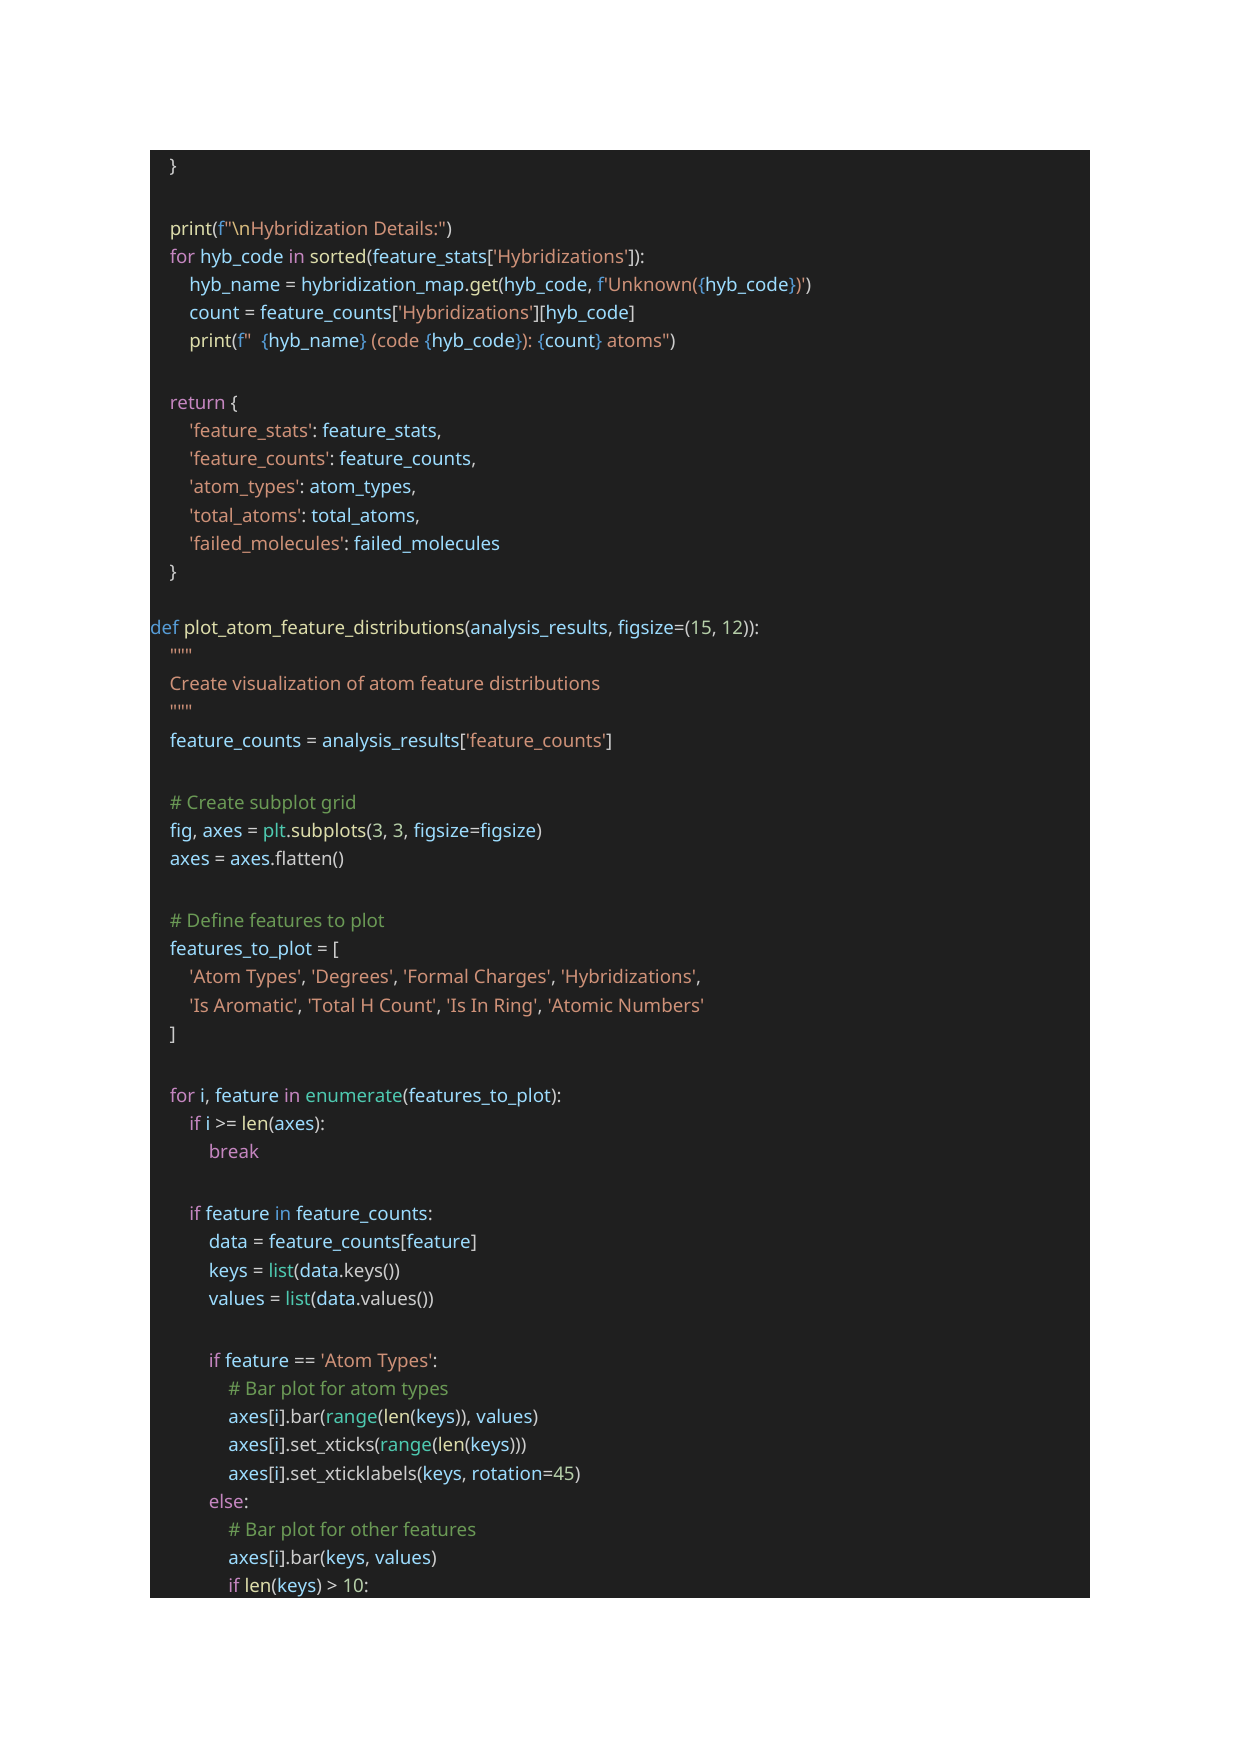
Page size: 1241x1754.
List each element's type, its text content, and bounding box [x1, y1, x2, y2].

text count = feature_counts['Hybridizations'][hyb_code] [150, 297, 1090, 325]
text if feature == 'Atom Types': [150, 1345, 1090, 1373]
text 'feature_counts': feature_counts, [150, 443, 1090, 471]
text print(f"\nHybridization Details:") [150, 212, 1090, 240]
text return { [150, 387, 1090, 415]
text 'Atom Types', 'Degrees', 'Formal Charges', 'Hybridizations', [150, 961, 1090, 989]
text axes[i].set_xticks(range(len(keys))) [150, 1429, 1090, 1457]
text keys = list(data.keys()) [150, 1254, 1090, 1282]
text break [150, 1136, 1090, 1164]
text 'atom_types': atom_types, [150, 471, 1090, 499]
text 'total_atoms': total_atoms, [150, 499, 1090, 527]
text if i >= len(axes): [150, 1108, 1090, 1136]
text """ [150, 696, 1090, 724]
text 'failed_molecules': failed_molecules [150, 527, 1090, 556]
text Create visualization of atom feature distributions [150, 668, 1090, 696]
text # Bar plot for atom types [150, 1373, 1090, 1401]
text fig, axes = plt.subplots(3, 3, figsize=figsize) [150, 815, 1090, 843]
text 'Is Aromatic', 'Total H Count', 'Is In Ring', 'Atomic Numbers' [150, 989, 1090, 1017]
text values = list(data.values()) [150, 1282, 1090, 1311]
text 'feature_stats': feature_stats, [150, 415, 1090, 443]
text def plot_atom_feature_distributions(analysis_results, figsize=(15, 12)): [150, 612, 1090, 640]
text for i, feature in enumerate(features_to_plot): [150, 1080, 1090, 1108]
text axes[i].bar(keys, values) [150, 1542, 1090, 1570]
text hyb_name = hybridization_map.get(hyb_code, f'Unknown({hyb_code})') [150, 268, 1090, 297]
text data = feature_counts[feature] [150, 1226, 1090, 1254]
text if feature in feature_counts: [150, 1198, 1090, 1226]
text print(f" {hyb_name} (code {hyb_code}): {count} atoms") [150, 325, 1090, 353]
text if len(keys) > 10: [150, 1570, 1090, 1598]
text feature_counts = analysis_results['feature_counts'] [150, 724, 1090, 752]
text else: [150, 1485, 1090, 1513]
text axes[i].bar(range(len(keys)), values) [150, 1401, 1090, 1429]
text # Create subplot grid [150, 787, 1090, 815]
text # Define features to plot [150, 905, 1090, 933]
text } [150, 150, 1090, 178]
text } [150, 556, 1090, 584]
text features_to_plot = [ [150, 933, 1090, 961]
text ] [150, 1017, 1090, 1046]
text for hyb_code in sorted(feature_stats['Hybridizations']): [150, 240, 1090, 268]
text # Bar plot for other features [150, 1513, 1090, 1542]
text """ [150, 640, 1090, 668]
text axes = axes.flatten() [150, 843, 1090, 871]
text axes[i].set_xticklabels(keys, rotation=45) [150, 1457, 1090, 1485]
